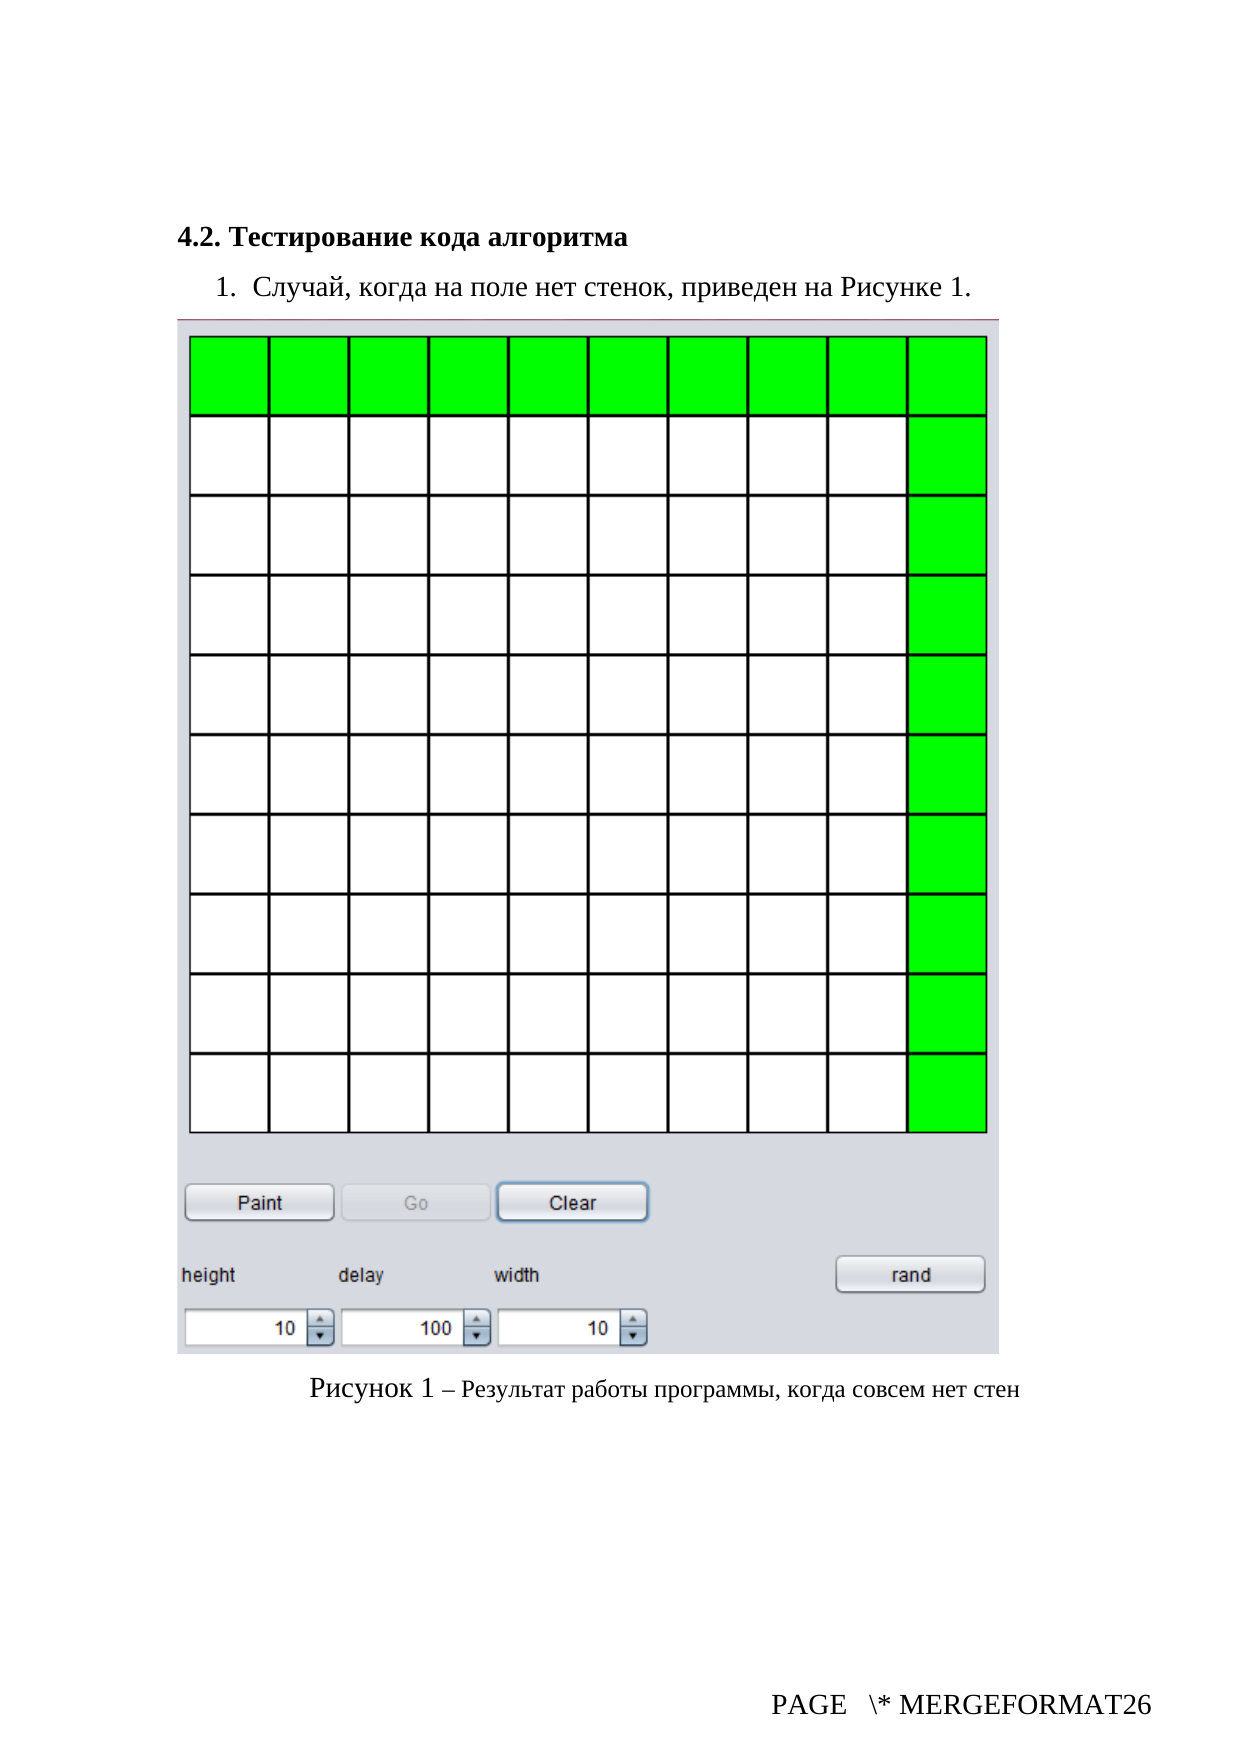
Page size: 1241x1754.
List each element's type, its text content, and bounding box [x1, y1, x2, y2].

text Рисунок 1 – Результат работы программы, когда совсем нет стен [177, 1371, 1152, 1404]
list Случай, когда на поле нет стенок, приведен на Рисунке 1. [215, 269, 1152, 303]
text 4.2. Тестирование кода алгоритма [177, 219, 1152, 252]
picture [177, 319, 999, 1354]
